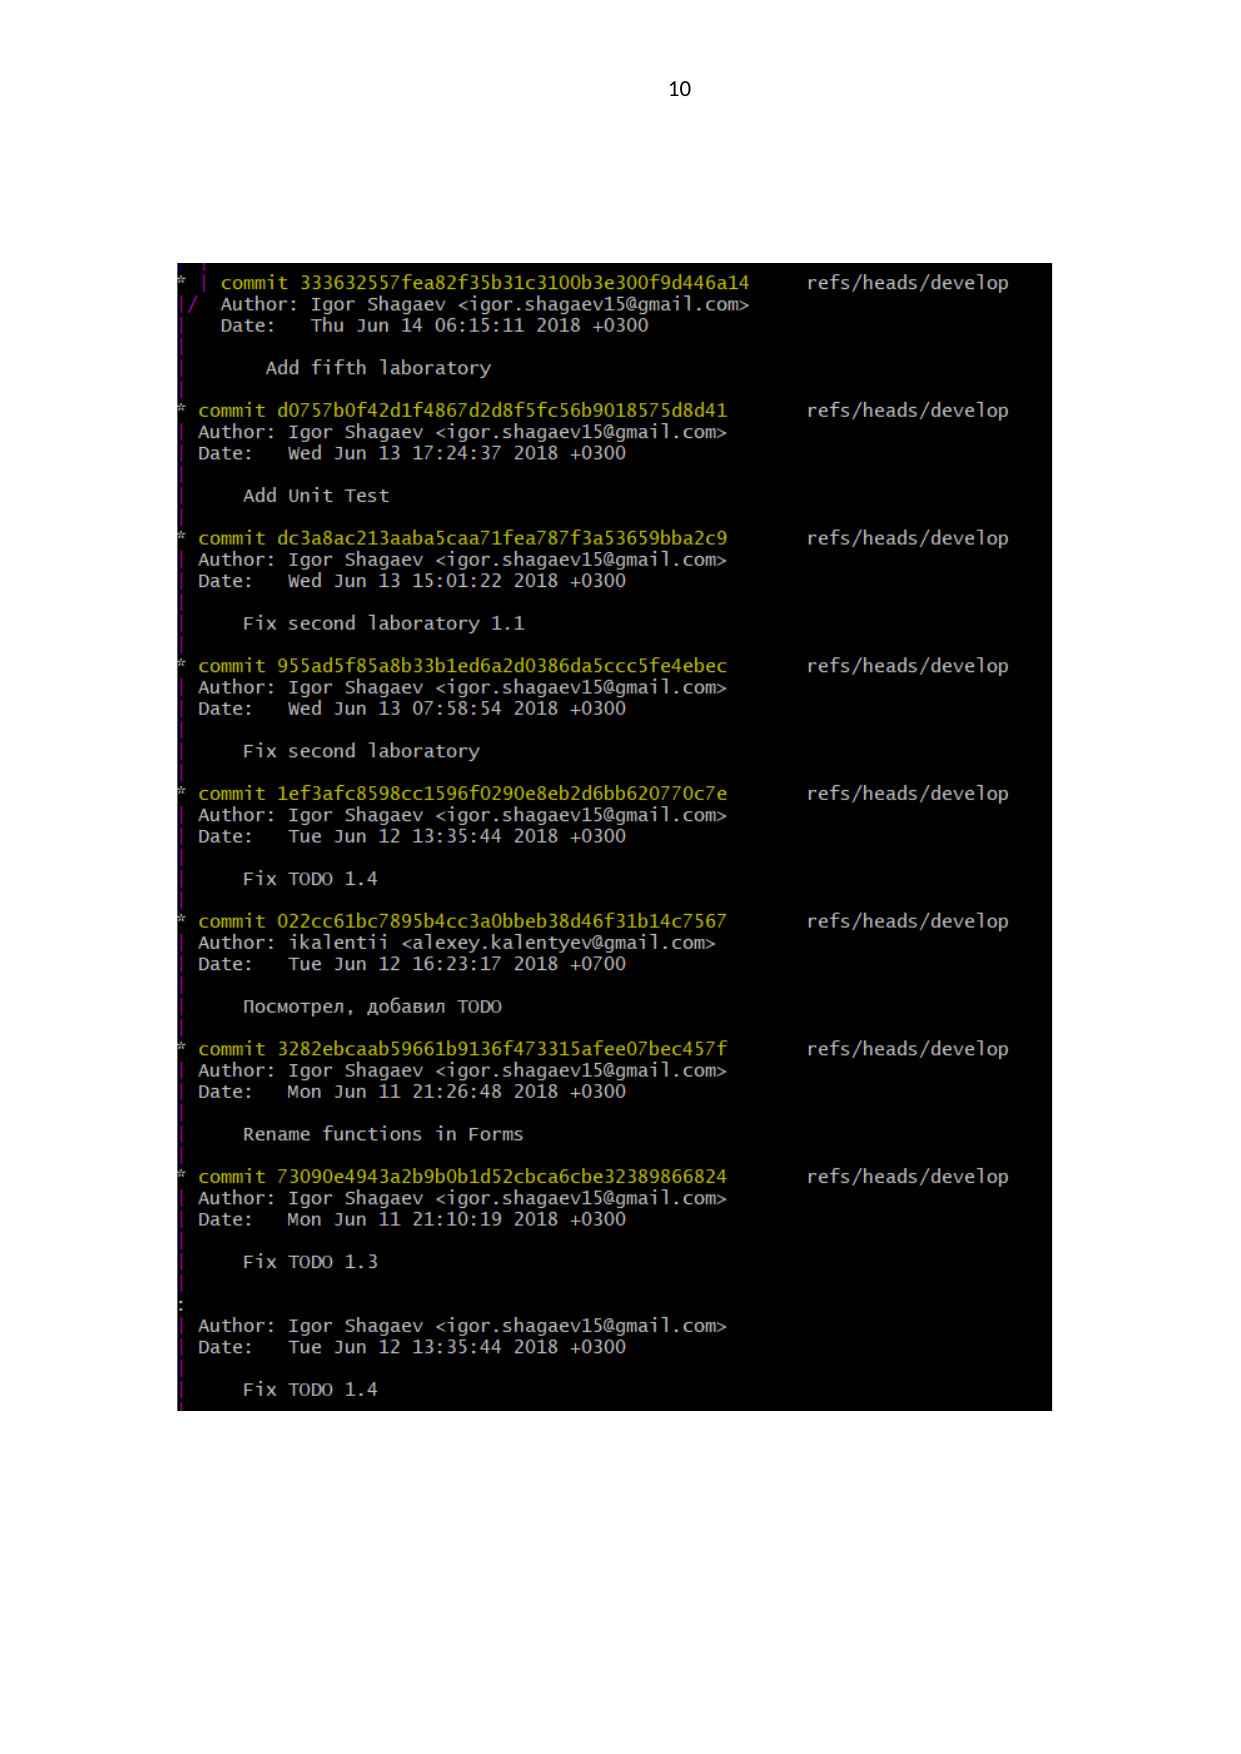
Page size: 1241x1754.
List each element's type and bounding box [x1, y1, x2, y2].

picture [177, 263, 1053, 1411]
